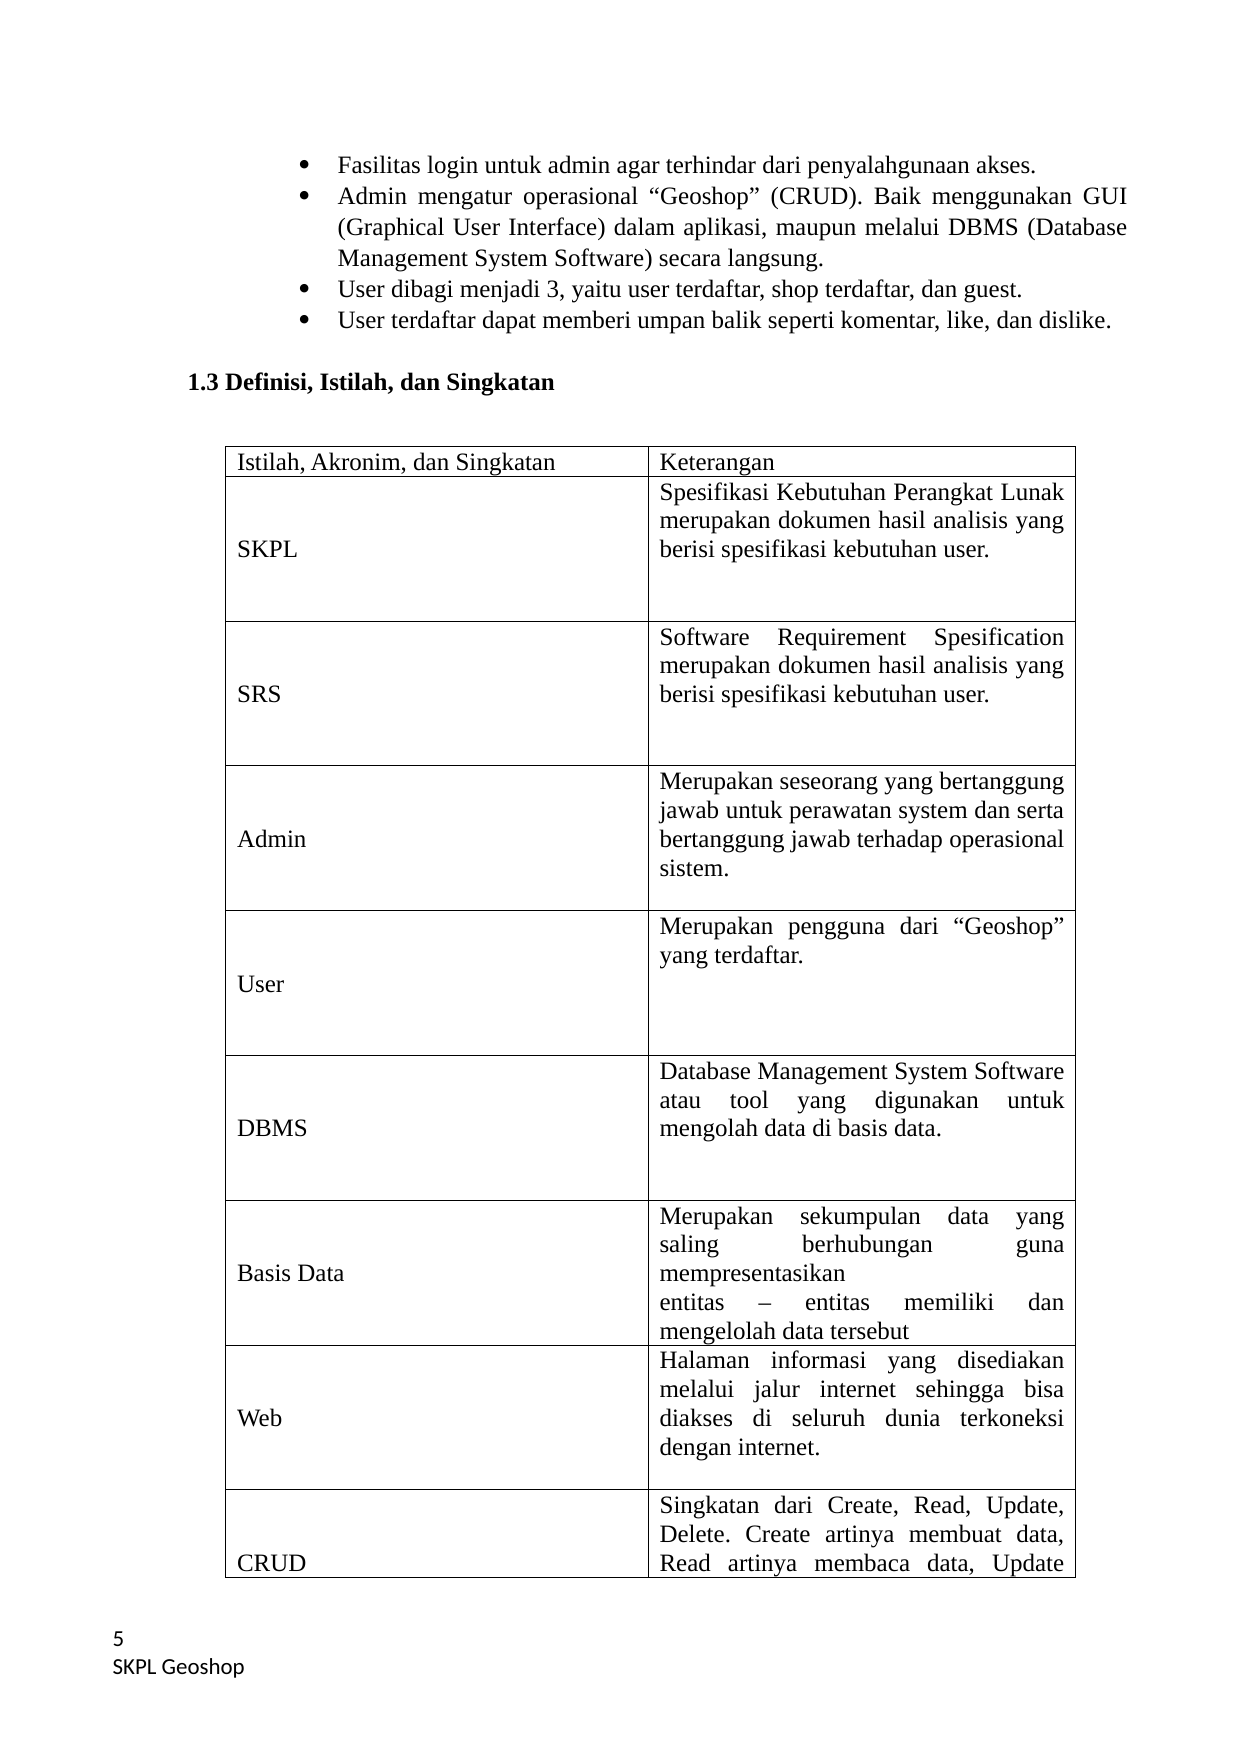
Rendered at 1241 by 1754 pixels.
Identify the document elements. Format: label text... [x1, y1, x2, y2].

list Definisi, Istilah, dan Singkatan [187, 367, 1128, 396]
table_cell DBMS [226, 1056, 648, 1200]
list Fasilitas login untuk admin agar terhindar dari penyalahgunaan akses. [300, 150, 1128, 179]
list User dibagi menjadi 3, yaitu user terdaftar, shop terdaftar, dan guest. [300, 274, 1128, 303]
list Admin mengatur operasional “Geoshop” (CRUD). Baik menggunakan GUI (Graphical User Interface) dalam aplikasi, maupun melalui DBMS (Database Management System Software) secara langsung. [300, 181, 1128, 272]
table_cell CRUD [226, 1490, 648, 1577]
table_cell Web [226, 1346, 648, 1489]
table_cell Merupakan pengguna dari “Geoshop” yang terdaftar. [649, 911, 1075, 1055]
table_cell Basis Data [226, 1201, 648, 1344]
table_cell Merupakan seseorang yang bertanggung jawab untuk perawatan system dan serta bertanggung jawab terhadap operasional sistem. [649, 766, 1075, 910]
table_header Keterangan [649, 447, 1075, 476]
table_cell Halaman informasi yang disediakan melalui jalur internet sehingga bisa diakses di seluruh dunia terkoneksi dengan internet. [649, 1346, 1075, 1489]
table_cell Spesifikasi Kebutuhan Perangkat Lunak merupakan dokumen hasil analisis yang berisi spesifikasi kebutuhan user. [649, 477, 1075, 621]
table_cell Database Management System Software atau tool yang digunakan untuk mengolah data di basis data. [649, 1056, 1075, 1200]
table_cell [649, 1490, 1075, 1577]
list User terdaftar dapat memberi umpan balik seperti komentar, like, dan dislike. [300, 305, 1128, 334]
table_cell SKPL [226, 477, 648, 621]
table_cell Admin [226, 766, 648, 910]
table_cell Merupakan sekumpulan data yang saling berhubungan guna mempresentasikan entitas – entitas memiliki dan mengelolah data tersebut [649, 1201, 1075, 1344]
table_cell Software Requirement Spesification merupakan dokumen hasil analisis yang berisi spesifikasi kebutuhan user. [649, 622, 1075, 765]
table_header Istilah, Akronim, dan Singkatan [226, 447, 648, 476]
table_cell User [226, 911, 648, 1055]
table_cell SRS [226, 622, 648, 765]
